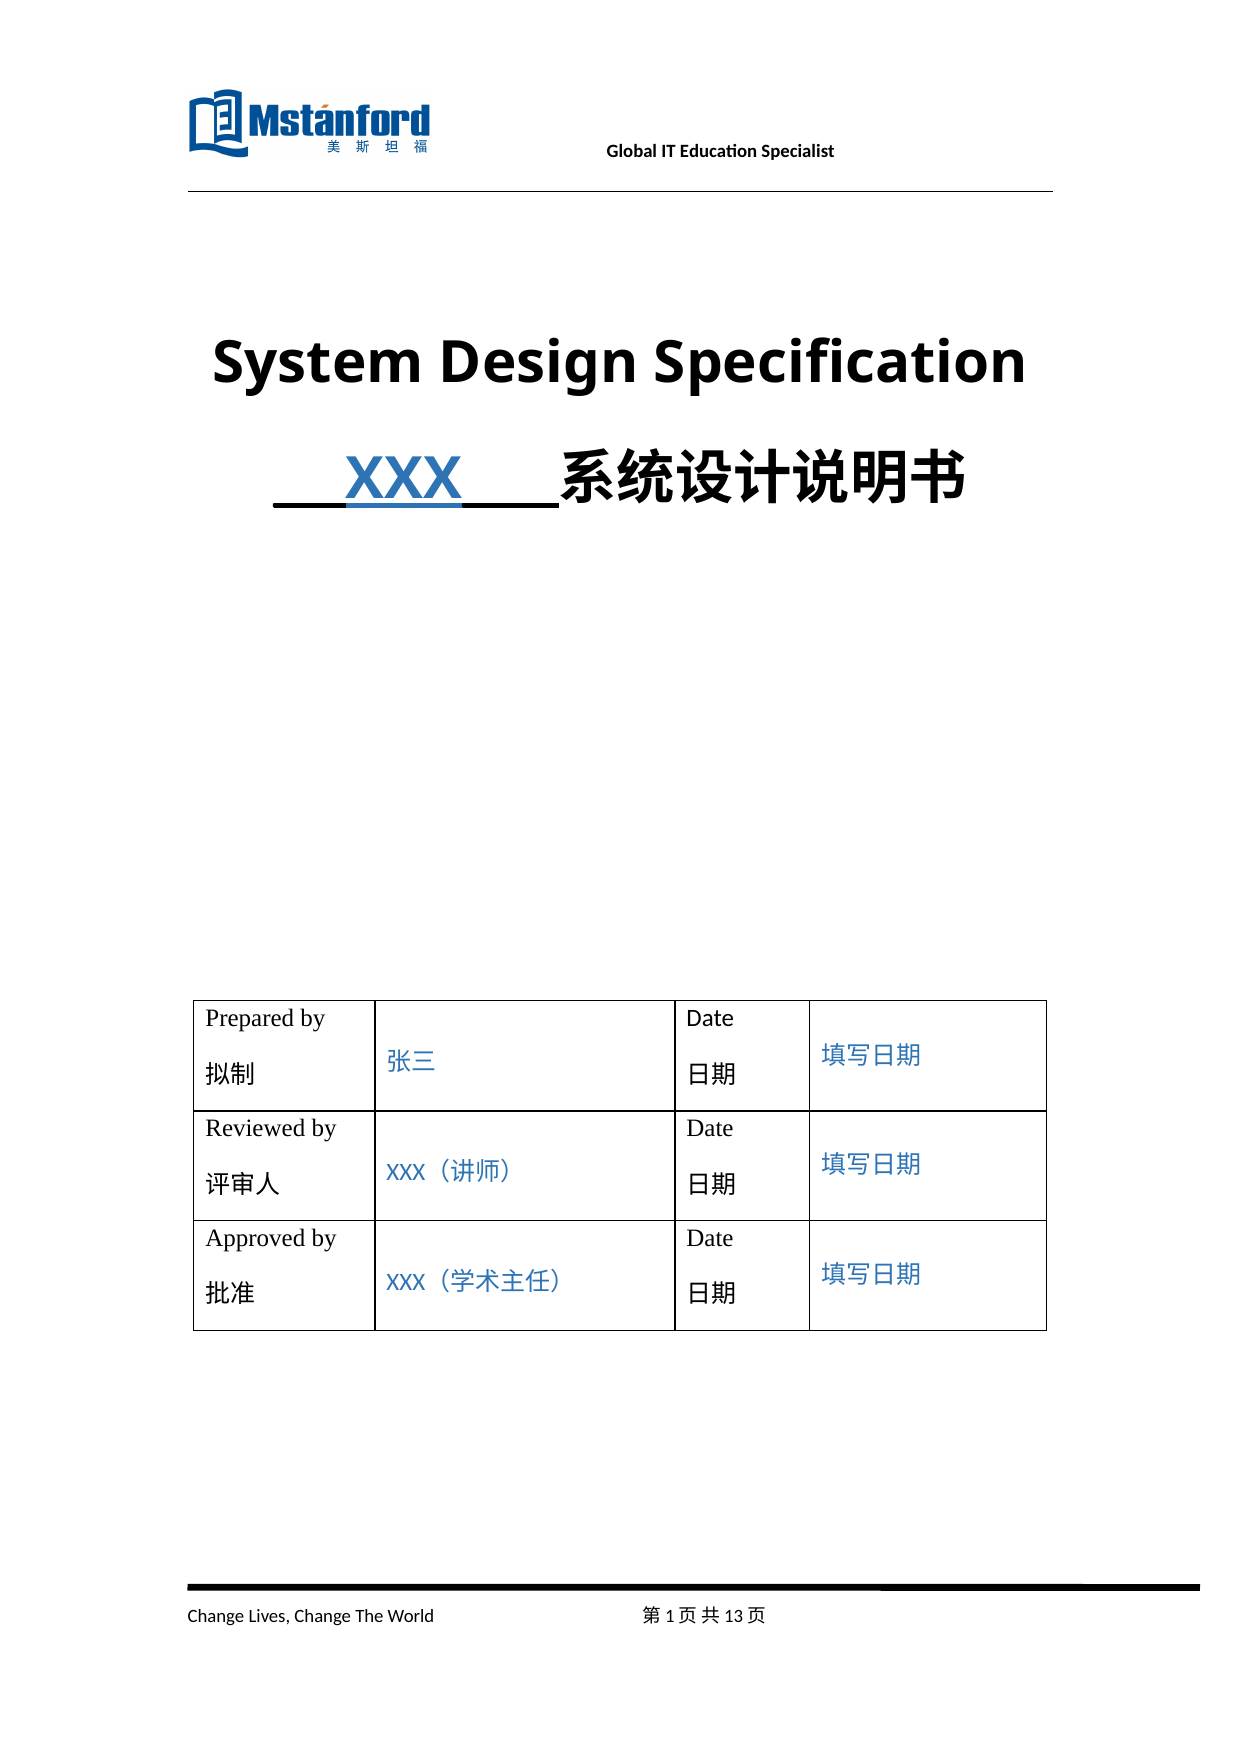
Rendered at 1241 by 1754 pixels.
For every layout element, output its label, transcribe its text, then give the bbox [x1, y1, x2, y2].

table_cell Date 日期 [676, 1112, 809, 1220]
text System Design Specification [187, 311, 1053, 409]
table_header Date 日期 [676, 1001, 809, 1110]
table_cell 填写日期 [810, 1221, 1046, 1329]
table_cell XXX（学术主任） [376, 1221, 674, 1329]
table_header 张三 [376, 1001, 674, 1110]
table_cell Approved by 批准 [194, 1221, 374, 1329]
table_cell Date 日期 [676, 1221, 809, 1329]
picture [187, 88, 433, 158]
table_cell XXX（讲师） [376, 1112, 674, 1220]
table_header 填写日期 [810, 1001, 1046, 1110]
table_cell 填写日期 [810, 1112, 1046, 1220]
text ___XXX____系统设计说明书 [187, 425, 1053, 522]
table_cell Reviewed by 评审人 [194, 1112, 374, 1220]
table_header Prepared by 拟制 [194, 1001, 374, 1110]
